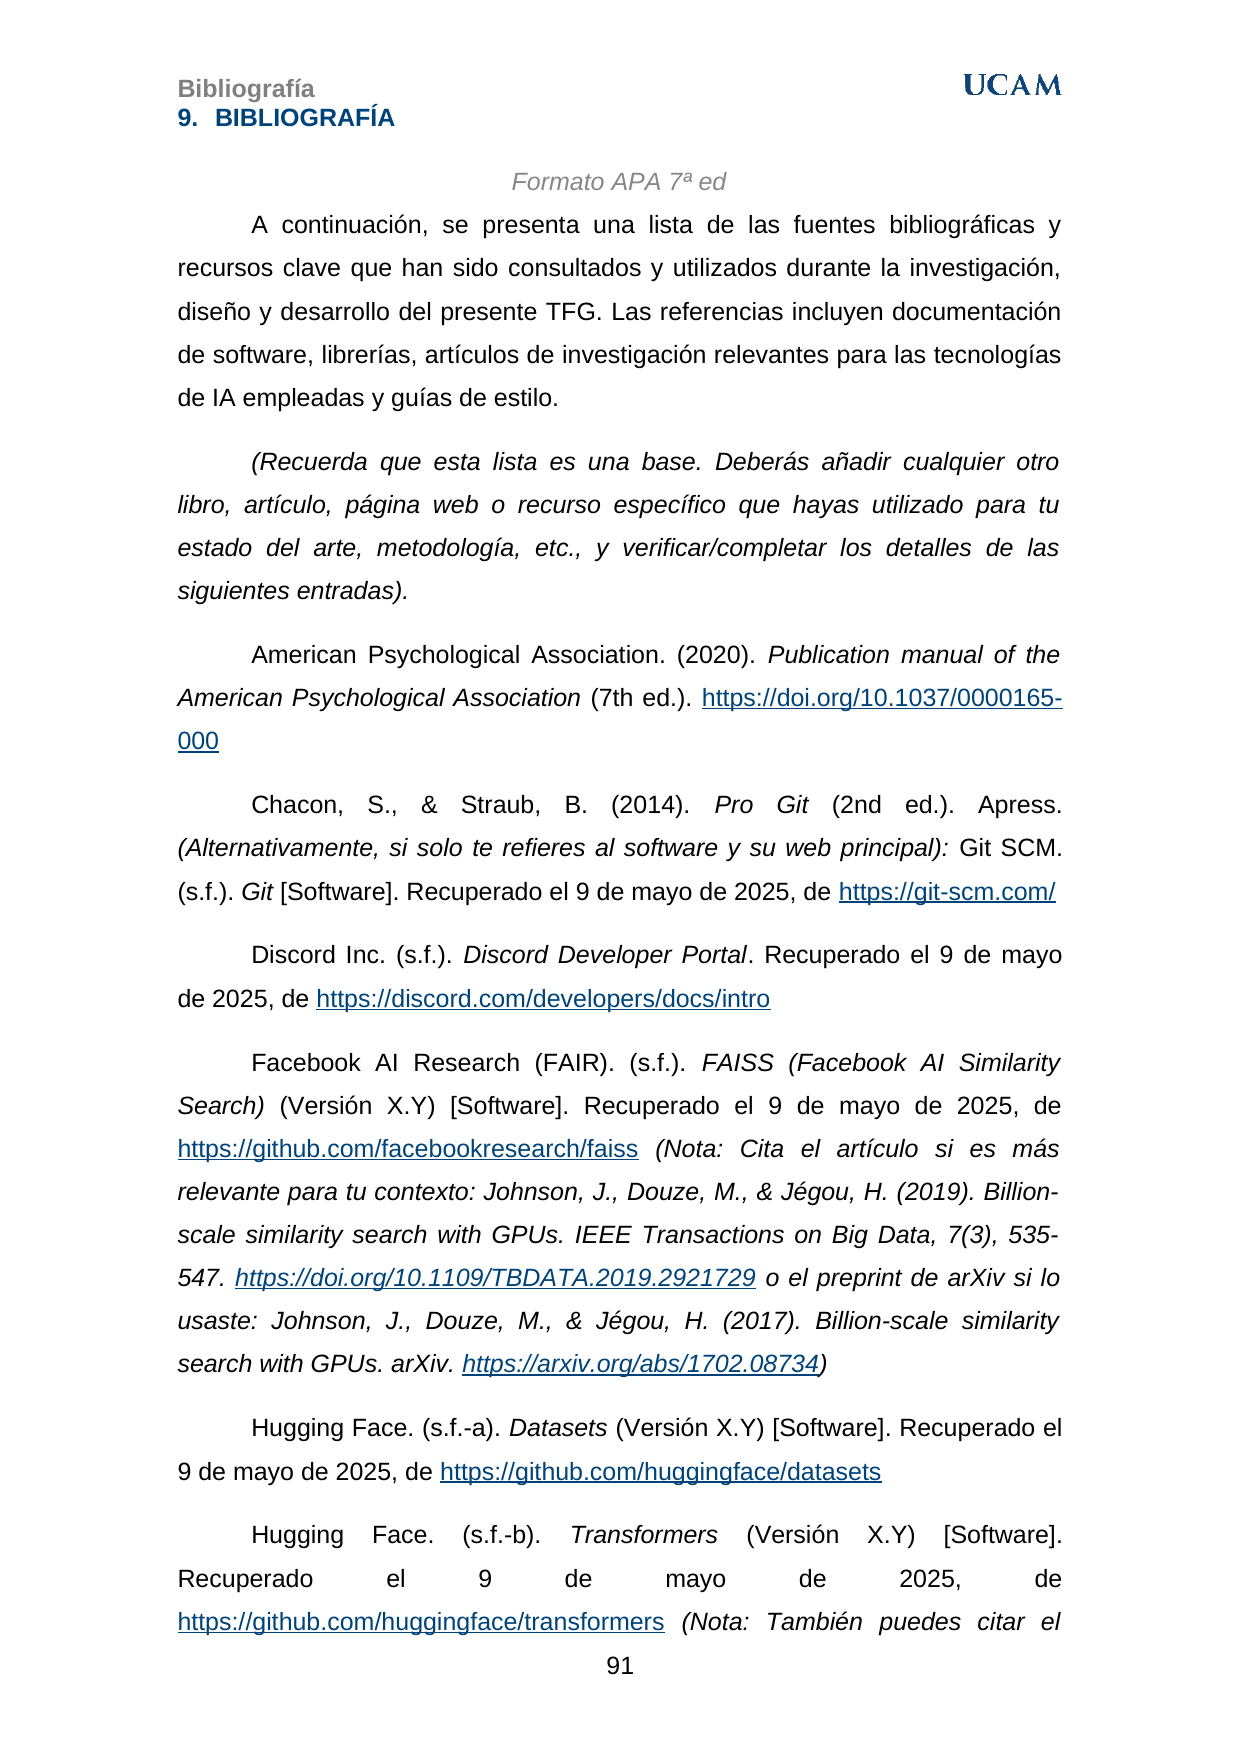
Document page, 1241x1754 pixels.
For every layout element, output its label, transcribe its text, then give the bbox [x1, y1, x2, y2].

text (Recuerda que esta lista es una base. Deberás añadir cualquier otro libro, artículo, página web o recurso específico que hayas utilizado para tu estado del arte, metodología, etc., y verificar/completar los detalles de las siguientes entradas). [177, 447, 1063, 605]
text American Psychological Association. (2020). Publication manual of the American Psychological Association (7th ed.). https://doi.org/10.1037/0000165-000 [177, 640, 1063, 755]
text Chacon, S., & Straub, B. (2014). Pro Git (2nd ed.). Apress. (Alternativamente, si solo te refieres al software y su web principal): Git SCM. (s.f.). Git [Software]. Recuperado el 9 de mayo de 2025, de https://git-scm.com/ [177, 790, 1063, 905]
text A continuación, se presenta una lista de las fuentes bibliográficas y recursos clave que han sido consultados y utilizados durante la investigación, diseño y desarrollo del presente TFG. Las referencias incluyen documentación de software, librerías, artículos de investigación relevantes para las tecnologías de IA empleadas y guías de estilo. [177, 210, 1063, 412]
text Hugging Face. (s.f.-a). Datasets (Versión X.Y) [Software]. Recuperado el 9 de mayo de 2025, de https://github.com/huggingface/datasets [177, 1413, 1063, 1485]
picture [959, 65, 1063, 101]
text Formato APA 7ª ed [177, 167, 1063, 196]
subtitle BIBLIOGRAFÍA [177, 103, 1063, 132]
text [177, 1521, 1063, 1636]
text Discord Inc. (s.f.). Discord Developer Portal. Recuperado el 9 de mayo de 2025, de https://discord.com/developers/docs/intro [177, 941, 1063, 1012]
text Facebook AI Research (FAIR). (s.f.). FAISS (Facebook AI Similarity Search) (Versión X.Y) [Software]. Recuperado el 9 de mayo de 2025, de https://github.com/facebookresearch/faiss (Nota: Cita el artículo si es más relevante para tu contexto: Johnson, J., Douze, M., & Jégou, H. (2019). Billion-scale similarity search with GPUs. IEEE Transactions on Big Data, 7(3), 535-547. https://doi.org/10.1109/TBDATA.2019.2921729 o el preprint de arXiv si lo usaste: Johnson, J., Douze, M., & Jégou, H. (2017). Billion-scale similarity search with GPUs. arXiv. https://arxiv.org/abs/1702.08734) [177, 1048, 1063, 1378]
